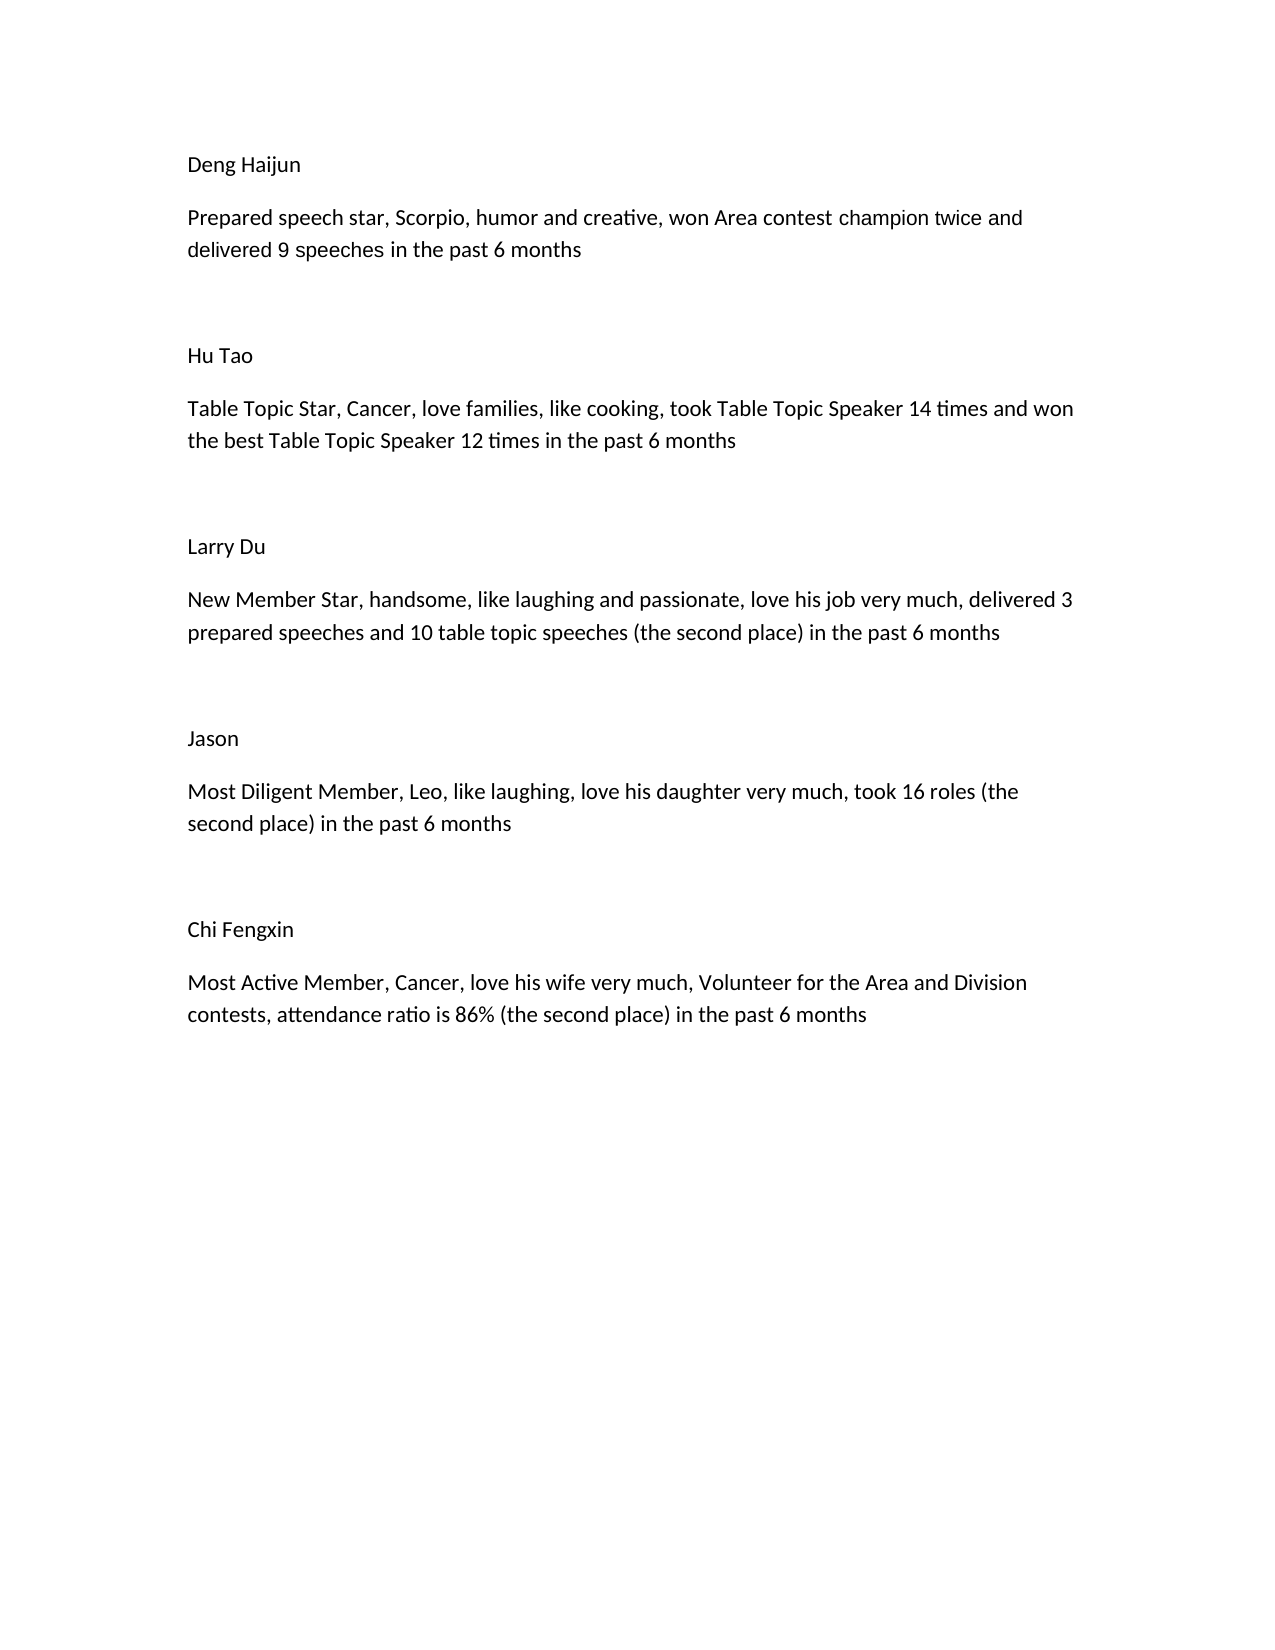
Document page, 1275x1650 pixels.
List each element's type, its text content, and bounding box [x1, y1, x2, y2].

text Hu Tao [187, 341, 1087, 369]
text Most Diligent Member, Leo, like laughing, love his daughter very much, took 16 roles (the second place) in the past 6 months [187, 777, 1087, 837]
text Prepared speech star, Scorpio, humor and creative, won Area contest champion twice and delivered 9 speeches in the past 6 months [187, 203, 1087, 263]
text Chi Fengxin [187, 915, 1087, 943]
text Table Topic Star, Cancer, love families, like cooking, took Table Topic Speaker 14 times and won the best Table Topic Speaker 12 times in the past 6 months [187, 394, 1087, 454]
text Jason [187, 724, 1087, 752]
text Deng Haijun [187, 150, 1087, 178]
text Larry Du [187, 532, 1087, 561]
text New Member Star, handsome, like laughing and passionate, love his job very much, delivered 3 prepared speeches and 10 table topic speeches (the second place) in the past 6 months [187, 586, 1087, 646]
text Most Active Member, Cancer, love his wife very much, Volunteer for the Area and Division contests, attendance ratio is 86% (the second place) in the past 6 months [187, 968, 1087, 1028]
